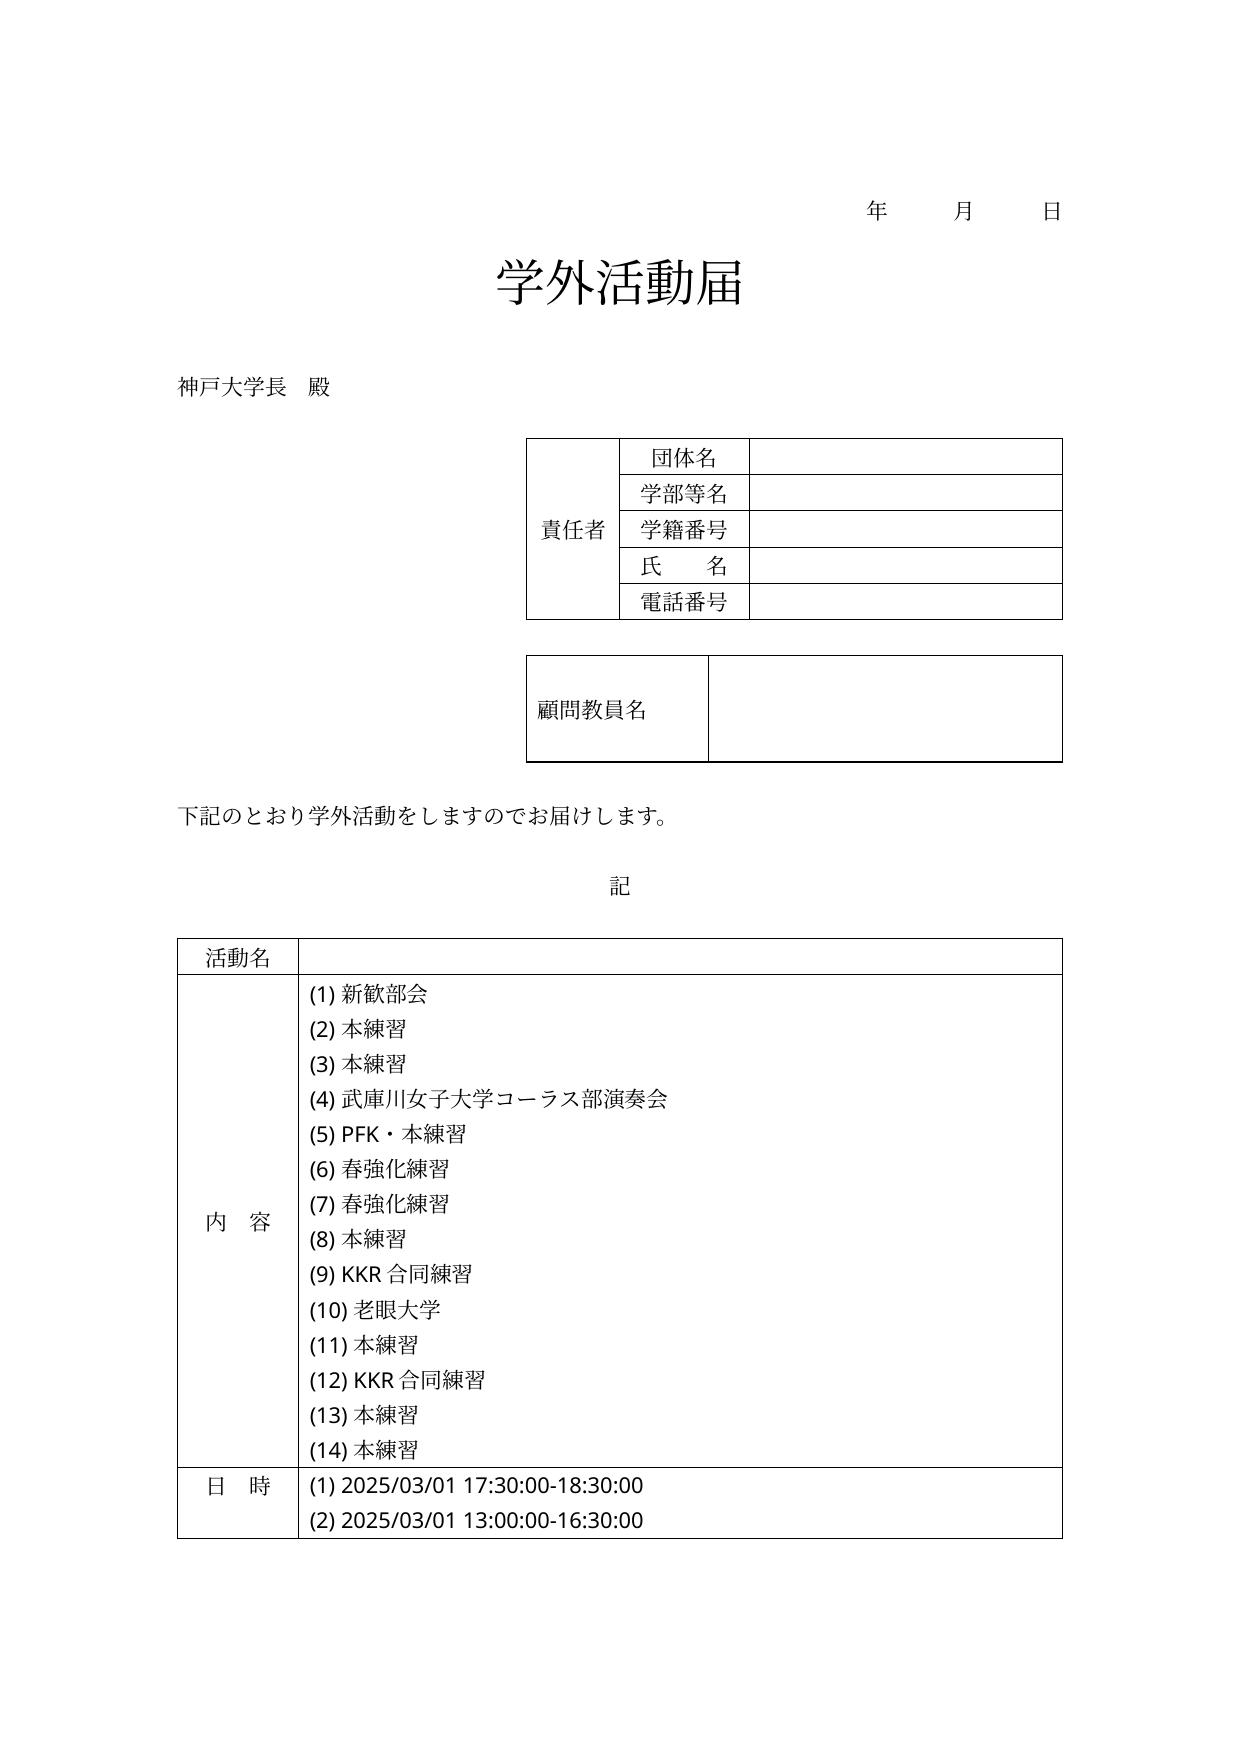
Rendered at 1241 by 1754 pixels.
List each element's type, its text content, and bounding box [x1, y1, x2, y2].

subtitle 記 [177, 868, 1063, 903]
table_cell 内 容 [178, 975, 298, 1467]
table_cell 電話番号 [620, 584, 749, 619]
text 学外活動届 [177, 227, 1063, 333]
text 神戸大学長 殿 [177, 368, 1063, 403]
table_cell 氏 名 [620, 548, 749, 583]
table_cell [750, 511, 1062, 547]
table_header 活動名 [178, 939, 298, 974]
table_cell 日 時 [178, 1468, 298, 1538]
table_cell [750, 584, 1062, 619]
table_cell [750, 548, 1062, 583]
table_header [709, 656, 1062, 761]
table_header [750, 439, 1062, 474]
table_cell [750, 475, 1062, 510]
table_cell 学籍番号 [620, 511, 749, 547]
table_header 団体名 [620, 439, 749, 474]
text 年 月 日 [177, 192, 1063, 227]
text 下記のとおり学外活動をしますのでお届けします。 [177, 797, 1063, 833]
table_header 顧問教員名 [527, 656, 708, 761]
table_header [299, 939, 1062, 974]
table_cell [299, 1468, 1062, 1538]
table_header 責任者 [527, 439, 619, 619]
table_cell 学部等名 [620, 475, 749, 510]
table_cell (1) 新歓部会 (2) 本練習 (3) 本練習 (4) 武庫川女子大学コーラス部演奏会 (5) PFK・本練習 (6) 春強化練習 (7) 春強化練習 (8) 本練習 (9) KKR合同練習 (10) 老眼大学 (11) 本練習 (12) KKR合同練習 (13) 本練習 (14) 本練習 [299, 975, 1062, 1467]
